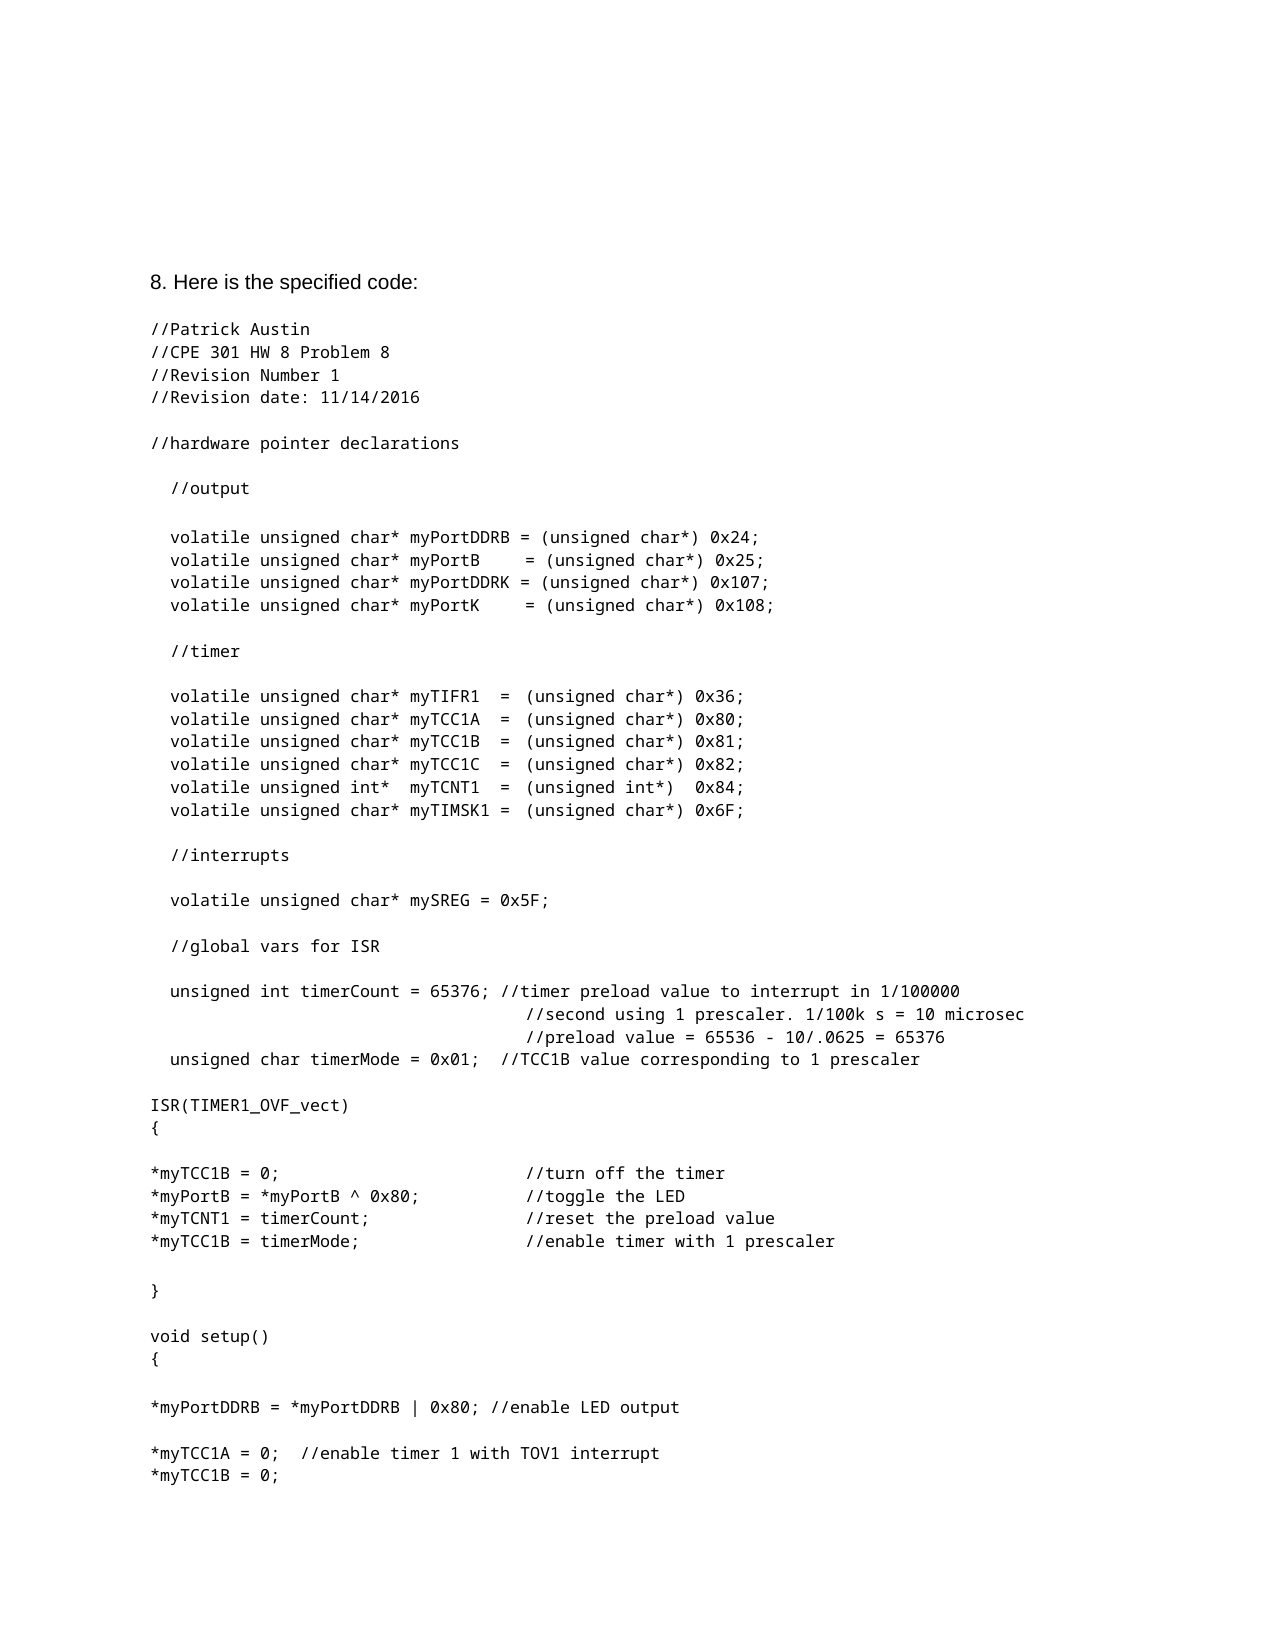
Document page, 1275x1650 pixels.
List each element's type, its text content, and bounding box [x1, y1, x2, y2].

text { [150, 1347, 1125, 1369]
text unsigned int timerCount = 65376; //timer preload value to interrupt in 1/100000 [150, 980, 1125, 1003]
text *myTCC1B = 0; //turn off the timer [150, 1162, 1125, 1184]
text volatile unsigned char* myPortK = (unsigned char*) 0x108; [150, 594, 1125, 617]
text *myPortDDRB = *myPortDDRB | 0x80; //enable LED output [150, 1396, 1125, 1419]
text //hardware pointer declarations [150, 431, 1125, 454]
text volatile unsigned char* myTIMSK1 = (unsigned char*) 0x6F; [150, 798, 1125, 821]
text *myTCNT1 = timerCount; //reset the preload value [150, 1207, 1125, 1230]
text volatile unsigned int* myTCNT1 = (unsigned int*) 0x84; [150, 776, 1125, 798]
text volatile unsigned char* myPortDDRK = (unsigned char*) 0x107; [150, 571, 1125, 594]
text volatile unsigned char* myTIFR1 = (unsigned char*) 0x36; [150, 685, 1125, 707]
text volatile unsigned char* myTCC1B = (unsigned char*) 0x81; [150, 730, 1125, 753]
text //CPE 301 HW 8 Problem 8 [150, 340, 1125, 363]
text volatile unsigned char* myPortB = (unsigned char*) 0x25; [150, 548, 1125, 571]
text volatile unsigned char* myPortDDRB = (unsigned char*) 0x24; [150, 526, 1125, 548]
text //output [150, 477, 1125, 499]
text void setup() [150, 1324, 1125, 1347]
text //timer [150, 639, 1125, 662]
text volatile unsigned char* mySREG = 0x5F; [150, 889, 1125, 912]
text 8. Here is the specified code: [150, 270, 1125, 294]
text //global vars for ISR [150, 934, 1125, 957]
text *myTCC1A = 0; //enable timer 1 with TOV1 interrupt [150, 1441, 1125, 1464]
text { [150, 1116, 1125, 1139]
text ISR(TIMER1_OVF_vect) [150, 1093, 1125, 1116]
text //Revision date: 11/14/2016 [150, 386, 1125, 408]
text *myPortB = *myPortB ^ 0x80; //toggle the LED [150, 1184, 1125, 1207]
text unsigned char timerMode = 0x01; //TCC1B value corresponding to 1 prescaler [150, 1048, 1125, 1071]
text //Patrick Austin [150, 318, 1125, 340]
text //interrupts [150, 844, 1125, 866]
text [150, 1230, 1125, 1252]
text //second using 1 prescaler. 1/100k s = 10 microsec [150, 1003, 1125, 1025]
text volatile unsigned char* myTCC1C = (unsigned char*) 0x82; [150, 753, 1125, 776]
text volatile unsigned char* myTCC1A = (unsigned char*) 0x80; [150, 707, 1125, 730]
text } [150, 1279, 1125, 1301]
text //Revision Number 1 [150, 363, 1125, 386]
text *myTCC1B = 0; [150, 1464, 1125, 1487]
text //preload value = 65536 - 10/.0625 = 65376 [150, 1025, 1125, 1048]
